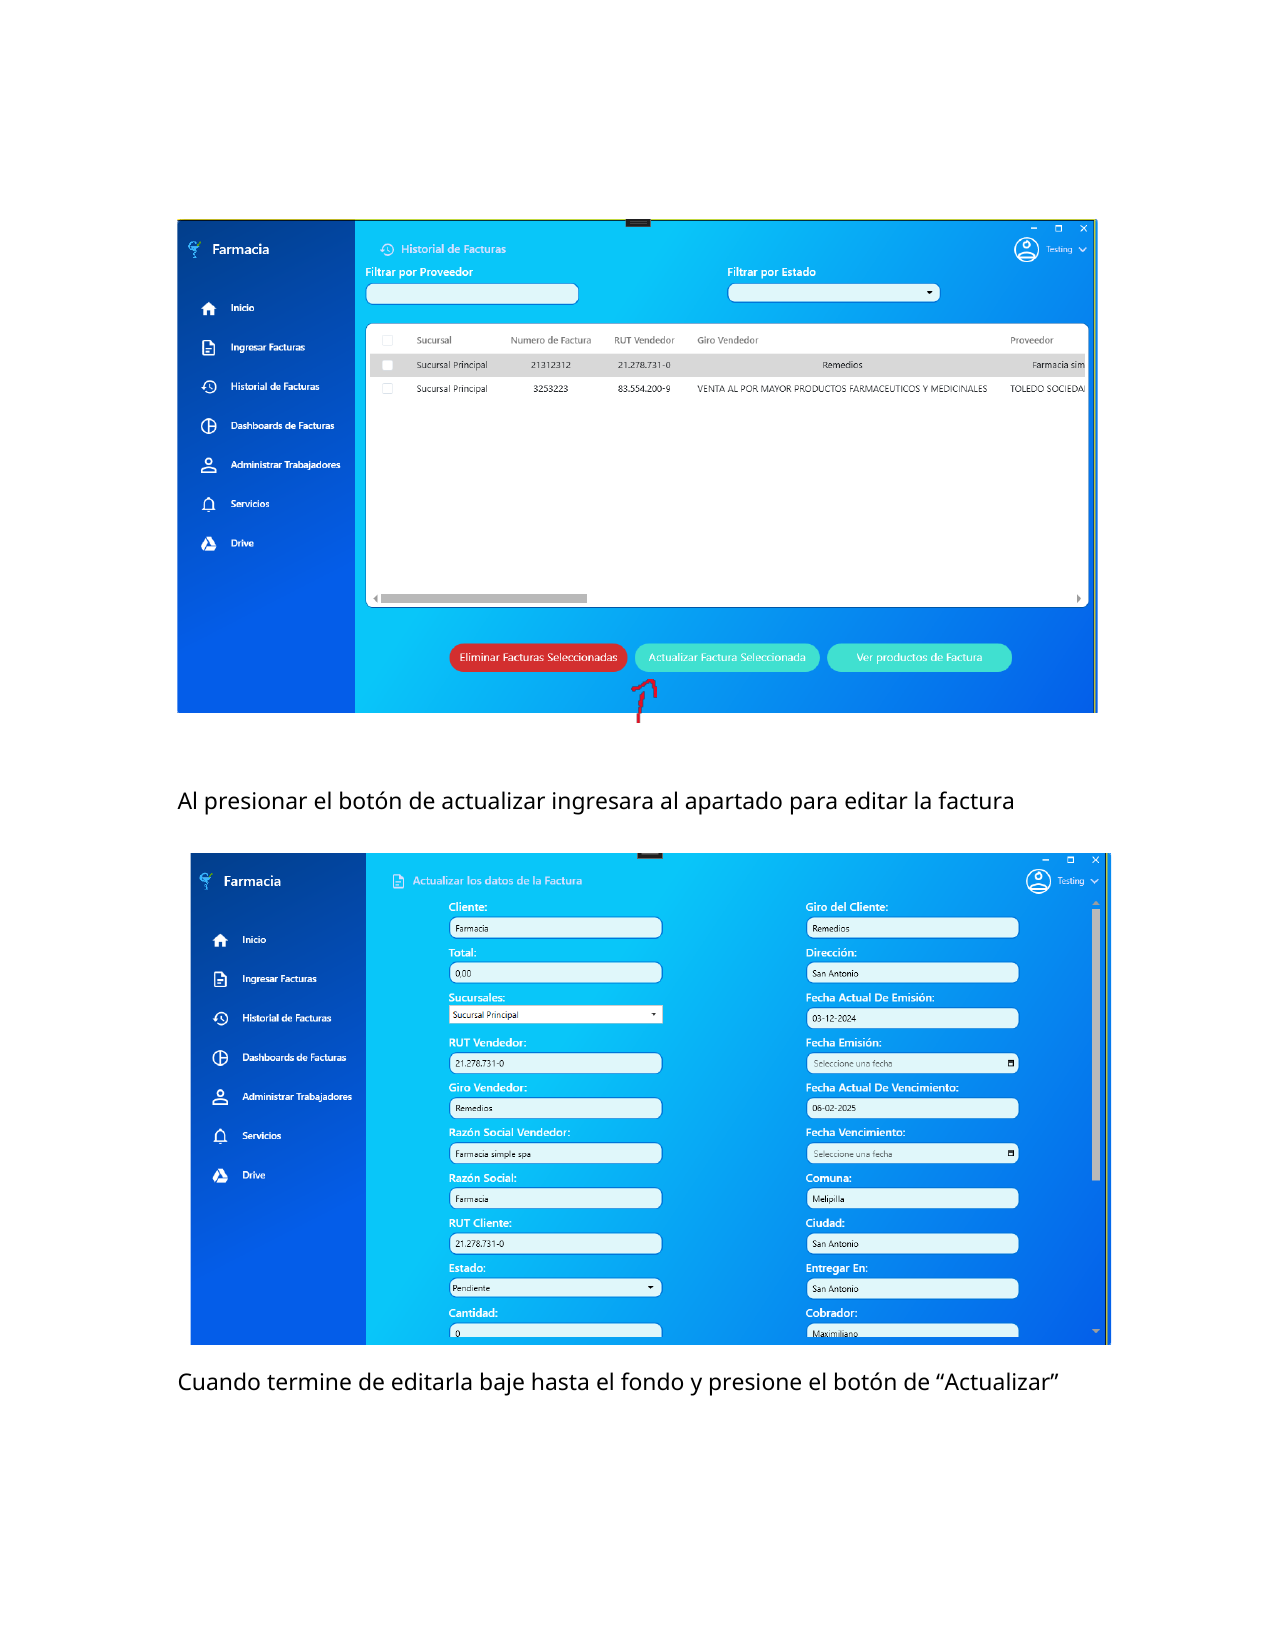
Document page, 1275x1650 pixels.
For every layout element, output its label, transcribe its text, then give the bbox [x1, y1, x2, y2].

picture [450, 1188, 662, 1208]
picture [638, 853, 662, 858]
picture [450, 1006, 662, 1023]
picture [450, 1098, 662, 1118]
picture [450, 963, 662, 982]
picture [450, 1278, 662, 1297]
text Al presionar el botón de actualizar ingresara al apartado para editar la factura [177, 785, 1098, 816]
picture [190, 853, 365, 1345]
picture [452, 245, 459, 252]
picture [177, 219, 354, 713]
picture [450, 1053, 662, 1073]
picture [450, 853, 1112, 1345]
picture [450, 644, 627, 671]
picture [437, 245, 443, 252]
picture [450, 1143, 662, 1163]
picture [450, 1233, 662, 1254]
picture [480, 1309, 489, 1316]
picture [367, 284, 578, 304]
picture [476, 905, 484, 910]
picture [450, 918, 662, 938]
picture [444, 271, 456, 275]
picture [367, 219, 1098, 723]
picture [626, 219, 650, 226]
